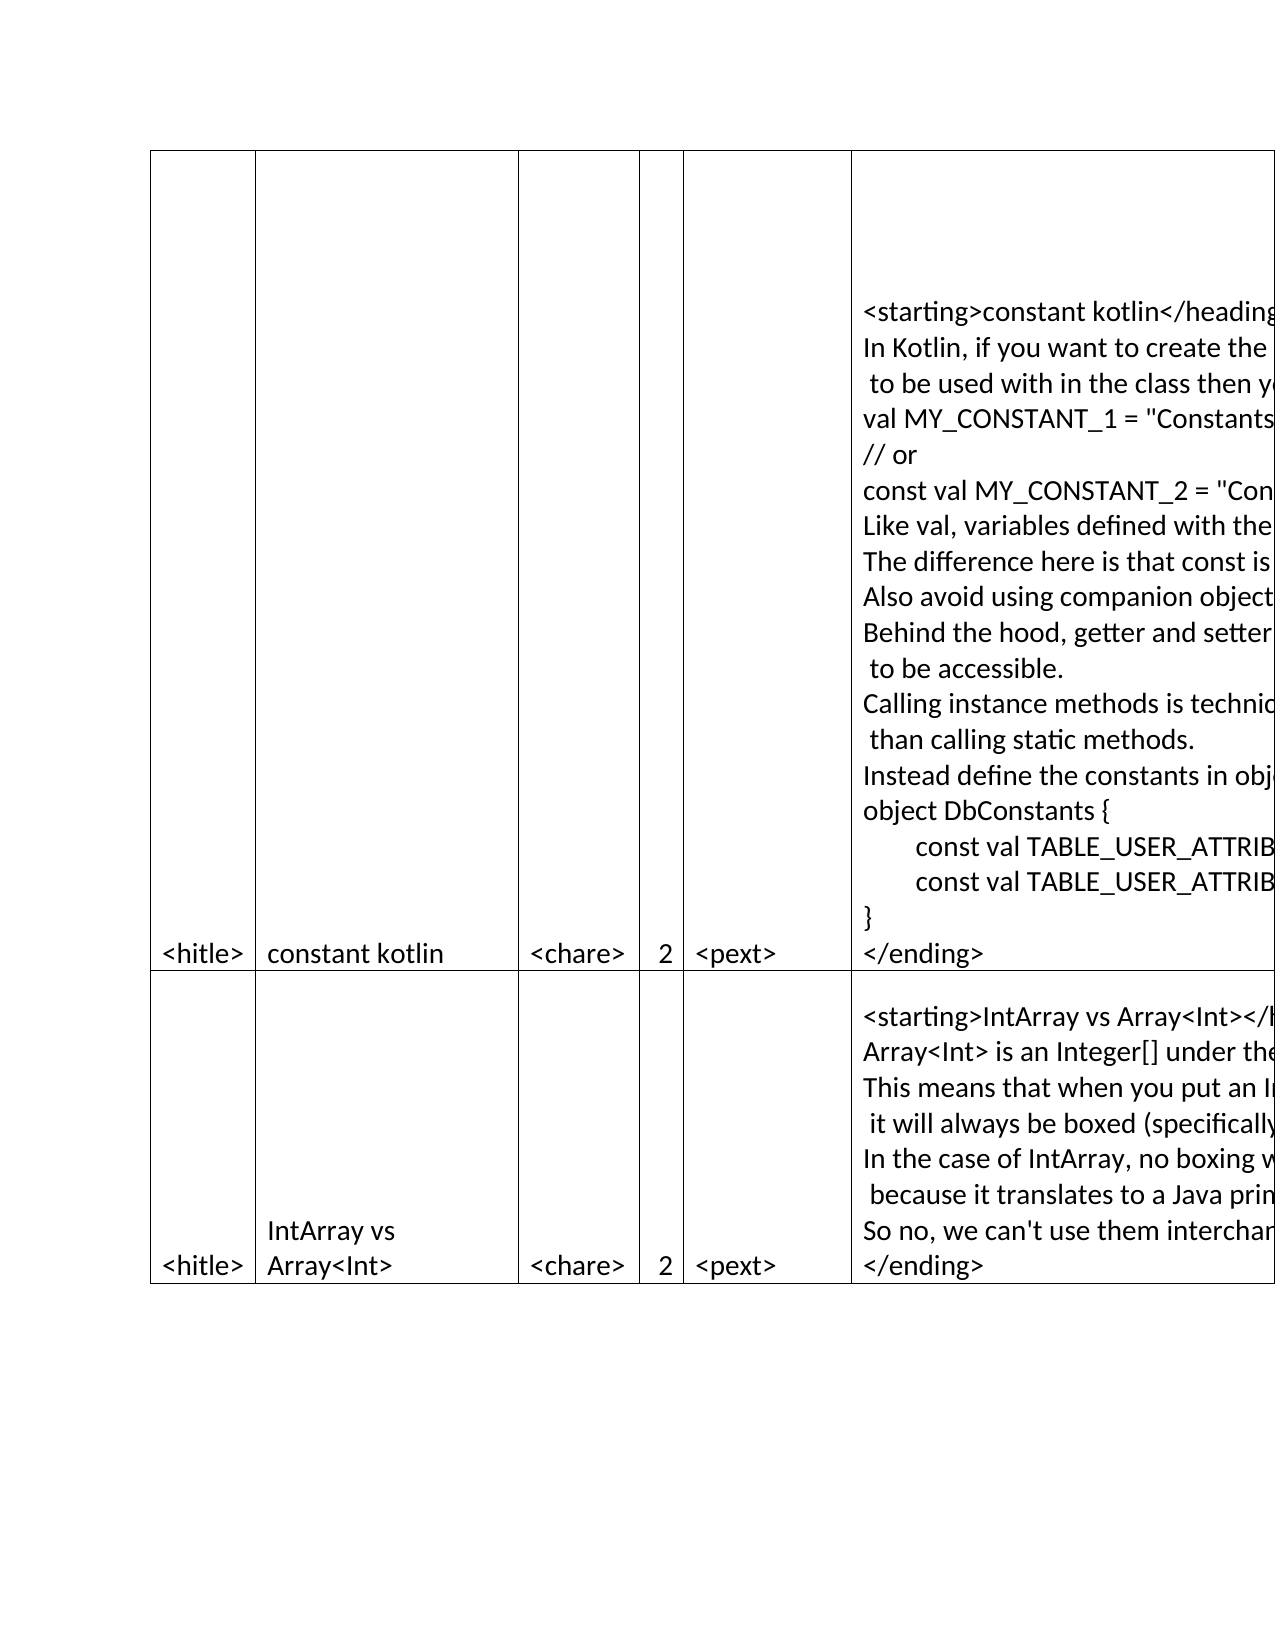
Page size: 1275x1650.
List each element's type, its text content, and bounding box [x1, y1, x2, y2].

table_cell 2 [640, 151, 683, 970]
table_cell 2 [640, 971, 683, 1283]
table_cell <starting>IntArray vs Array<Int></heading> Array<Int> is an Integer[] under the hood, while IntArray is an int[]. This means that when you put an Int in an Array<Int>, it will always be boxed (specifically, with an Integer.valueOf() call). In the case of IntArray, no boxing will occur, because it translates to a Java primitive array. So no, we can't use them interchangeably. </ending> [852, 971, 1274, 1283]
table_cell <chare> [519, 151, 639, 970]
table_cell <pext> [684, 971, 851, 1283]
table_cell <chare> [519, 971, 639, 1283]
table_cell <pext> [684, 151, 851, 970]
table_cell <hitle> [151, 151, 255, 970]
table_cell <hitle> [151, 971, 255, 1283]
table_cell constant kotlin [256, 151, 518, 970]
table_cell <starting>constant kotlin</heading> In Kotlin, if you want to create the local constants which are supposed to be used with in the class then you can create it like below: val MY_CONSTANT_1 = "Constants1" // or const val MY_CONSTANT_2 = "Constants2" Like val, variables defined with the const keyword are immutable. The difference here is that const is used for variables that are known at compile-time. Also avoid using companion objects. Behind the hood, getter and setter instance methods are created for the fields to be accessible. Calling instance methods is technically more expensive than calling static methods. Instead define the constants in object: object DbConstants { const val TABLE_USER_ATTRIBUTE_EMPID = "_id" const val TABLE_USER_ATTRIBUTE_DATA = "data" } </ending> [852, 151, 1274, 970]
table_cell IntArray vs Array<Int> [256, 971, 518, 1283]
